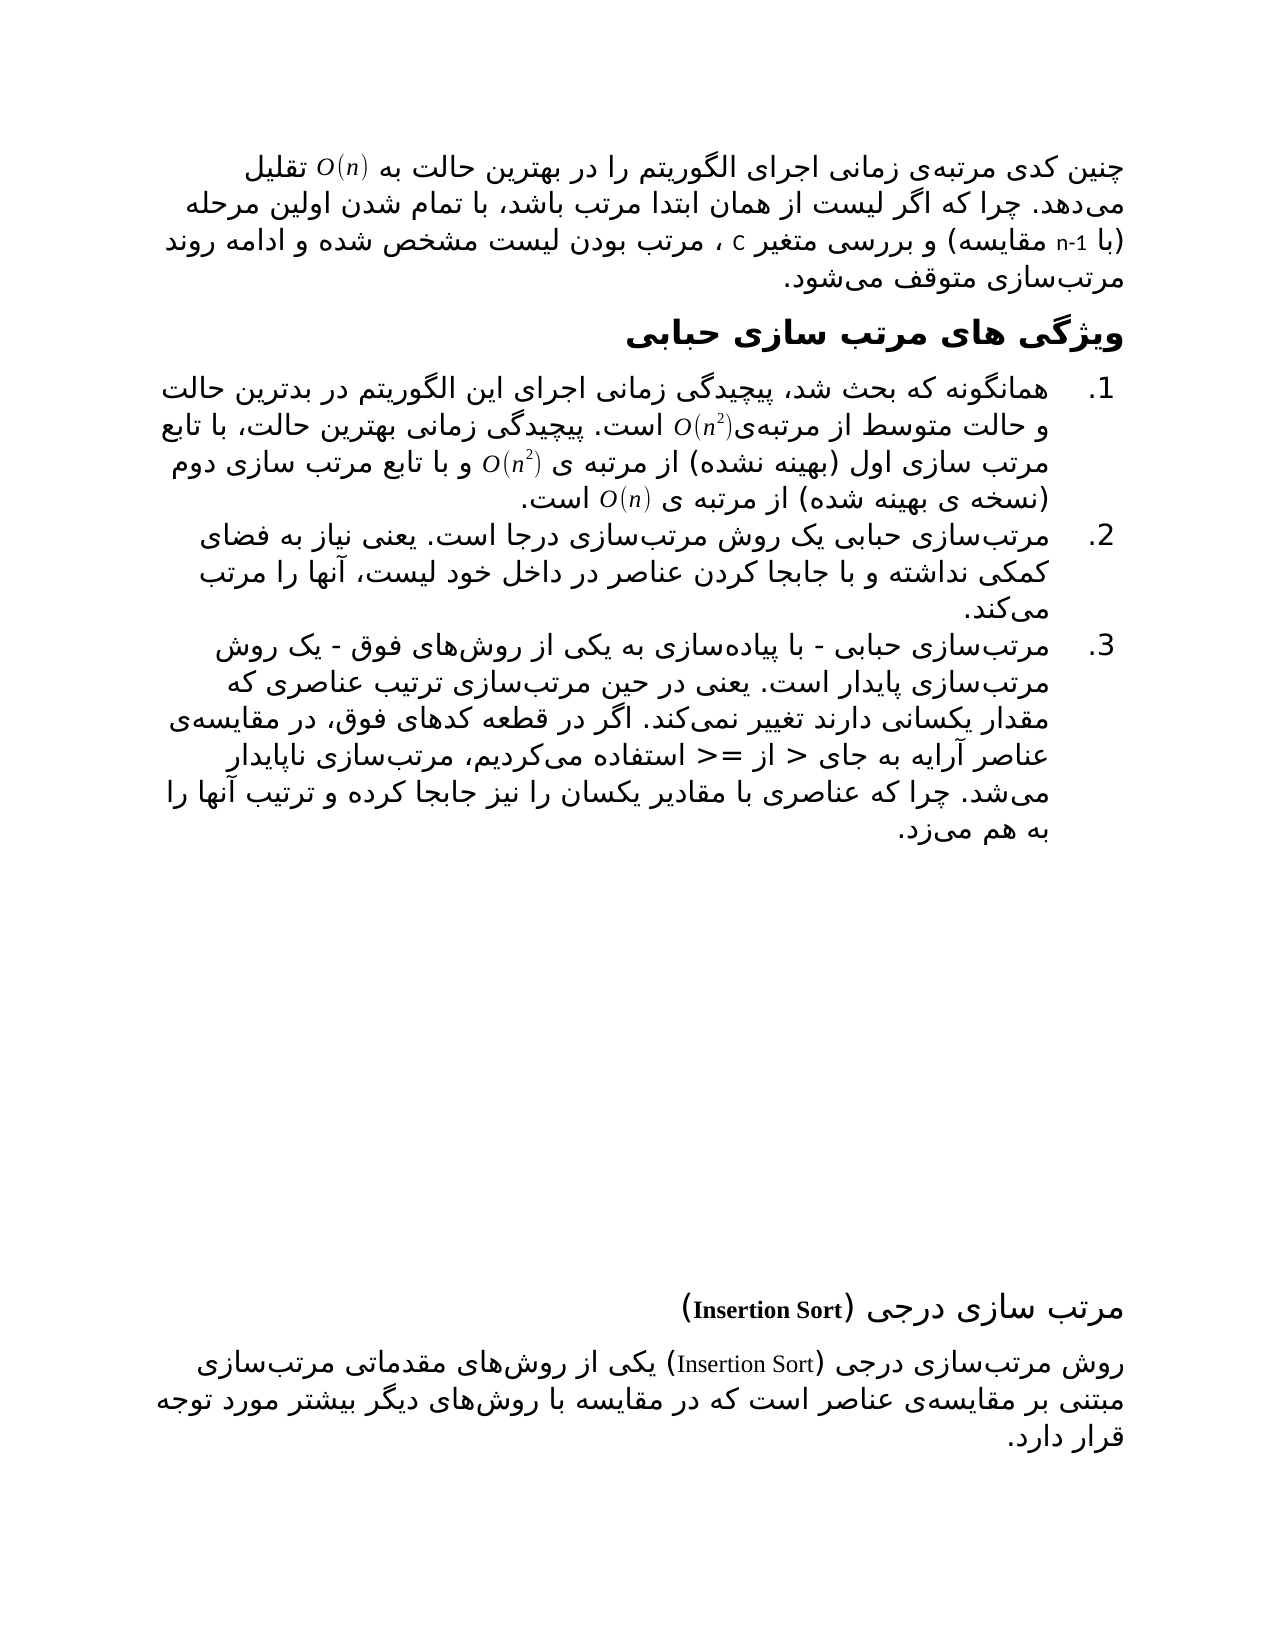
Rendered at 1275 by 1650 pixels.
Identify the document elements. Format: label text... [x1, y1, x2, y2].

list همانگونه که بحث شد، پیچیدگی زمانی اجرای این الگوریتم در بدترین حالت و حالت متوسط از مرتبه‌ی است. پیچیدگی زمانی بهترین حالت، با تابع مرتب سازی اول (بهینه نشده) از مرتبه ی و با تابع مرتب سازی دوم (نسخه ی بهینه شده) از مرتبه ی است. [150, 372, 1087, 516]
text چنین کدی مرتبه‌ی زمانی اجرای الگوریتم را در بهترین حالت به تقلیل می‌دهد. چرا که اگر لیست از همان ابتدا مرتب باشد، با تمام شدن اولین مرحله (با n-1 مقایسه) و بررسی متغیر C ، مرتب بودن لیست مشخص شده و ادامه روند مرتب‌سازی متوقف می‌شود. [150, 150, 1125, 294]
text ویژگی های مرتب سازی حبابی [150, 313, 1125, 352]
list مرتب‌سازی حبابی یک روش مرتب‌سازی درجا است. یعنی نیاز به فضای کمکی نداشته و با جابجا کردن عناصر در داخل خود لیست، آنها را مرتب می‌کند. [150, 518, 1087, 626]
text مرتب سازی درجی (Insertion Sort) [150, 1287, 1125, 1326]
text روش مرتب‌سازی درجی (Insertion Sort) یکی از روش‌های مقدماتی مرتب‌سازی مبتنی بر مقایسه‌ی عناصر است که در مقایسه با روش‌های دیگر بیشتر مورد توجه قرار دارد. [150, 1346, 1125, 1453]
list مرتب‌سازی حبابی - با پیاده‌سازی به یکی از روش‌های فوق - یک روش مرتب‌سازی پایدار است. یعنی در حین مرتب‌سازی ترتیب عناصری که مقدار یکسانی دارند تغییر نمی‌کند. اگر در قطعه کدهای فوق، در مقایسه‌ی عناصر آرایه به جای < از =< استفاده می‌کردیم، مرتب‌سازی ناپایدار می‌شد. چرا که عناصری با مقادیر یکسان را نیز جابجا کرده و ترتیب آنها را به هم می‌زد. [150, 628, 1087, 846]
